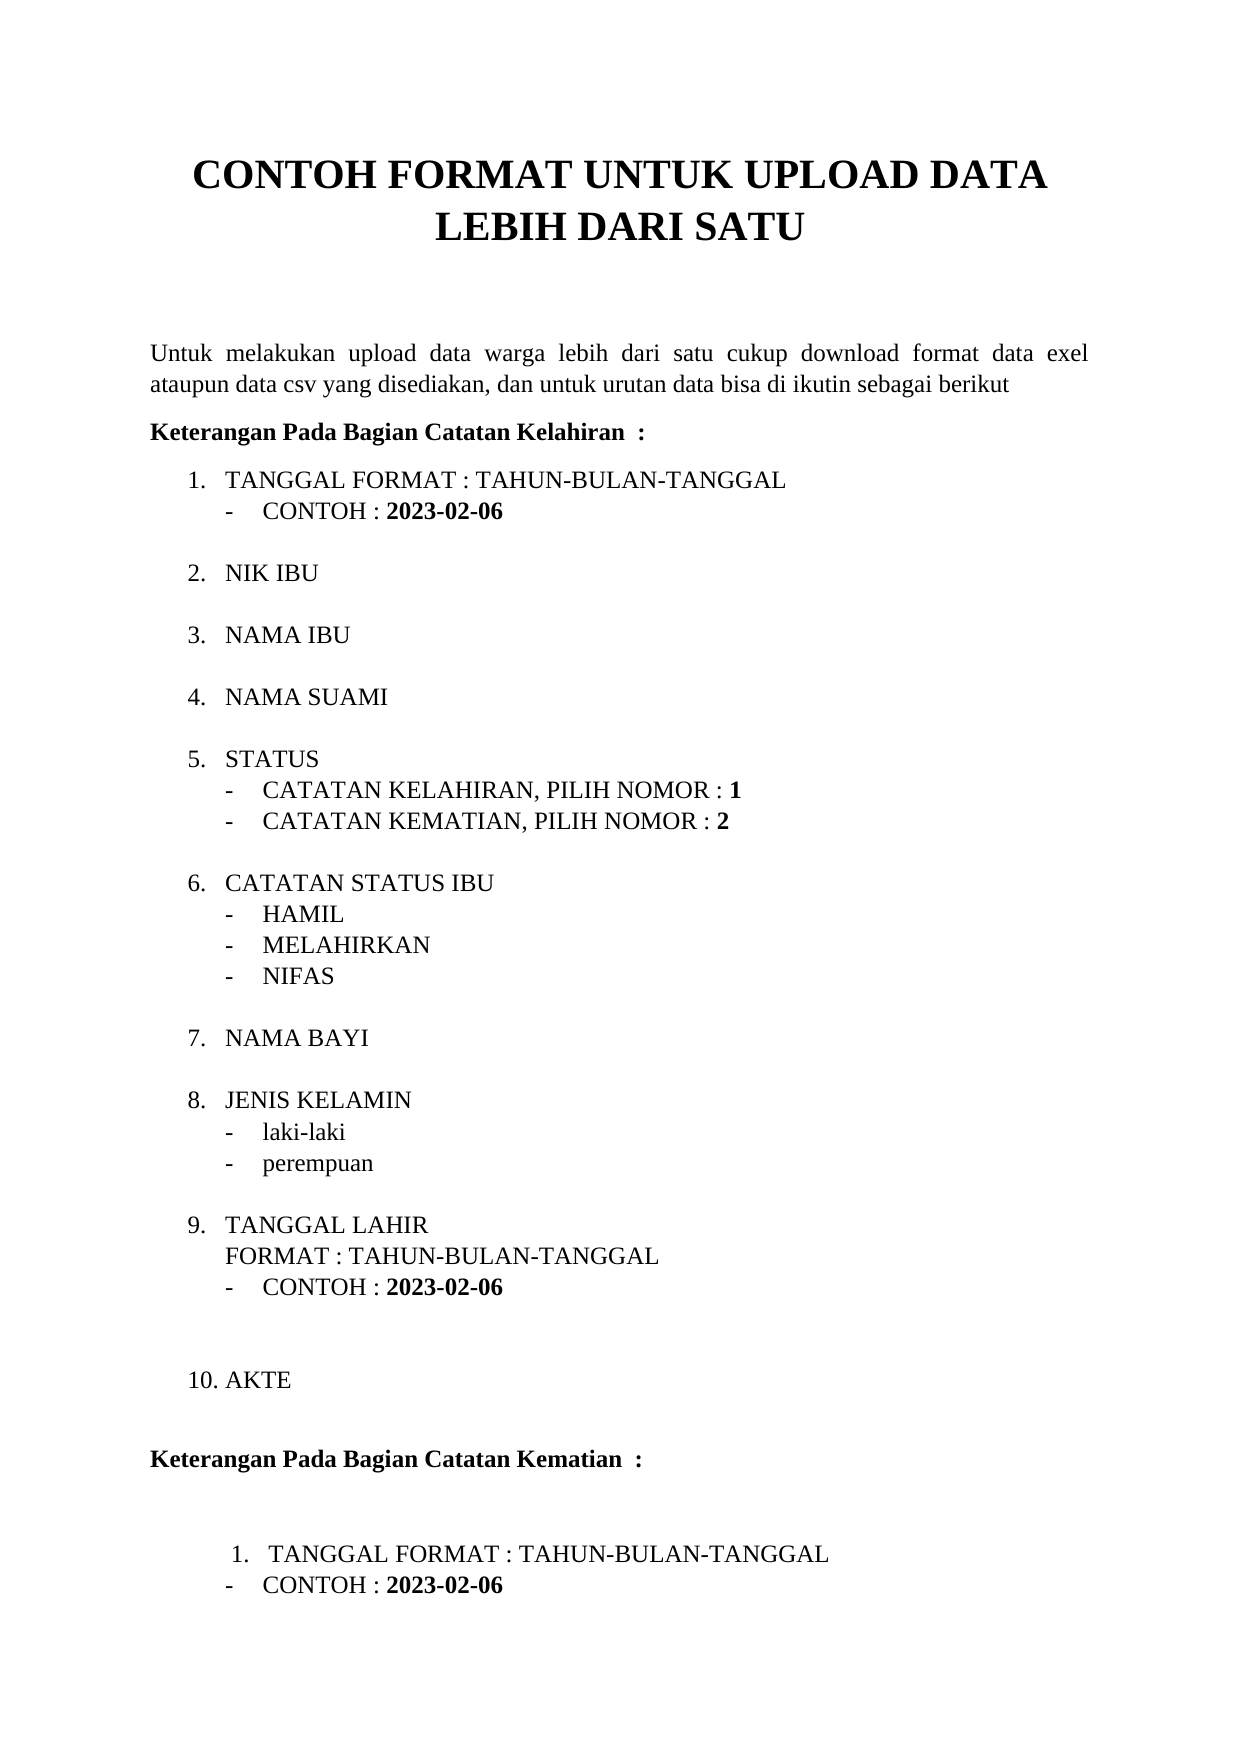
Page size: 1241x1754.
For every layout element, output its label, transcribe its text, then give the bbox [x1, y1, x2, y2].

list CONTOH : 2023-02-06 [225, 1570, 1090, 1599]
list TANGGAL FORMAT : TAHUN-BULAN-TANGGAL [231, 1539, 1090, 1568]
text Untuk melakukan upload data warga lebih dari satu cukup download format data exel ataupun data csv yang disediakan, dan untuk urutan data bisa di ikutin sebagai berikut [150, 338, 1090, 398]
list laki-laki [225, 1117, 1090, 1145]
list TANGGAL LAHIR [187, 1210, 1090, 1238]
list NAMA IBU [187, 620, 1090, 649]
list HAMIL [225, 899, 1090, 928]
list perempuan [225, 1148, 1090, 1176]
list CATATAN STATUS IBU [187, 868, 1090, 897]
text Keterangan Pada Bagian Catatan Kematian : [150, 1444, 1090, 1472]
list CONTOH : 2023-02-06 [225, 496, 1090, 524]
list STATUS [187, 744, 1090, 773]
list FORMAT : TAHUN-BULAN-TANGGAL [225, 1241, 1090, 1269]
list MELAHIRKAN [225, 930, 1090, 959]
list TANGGAL FORMAT : TAHUN-BULAN-TANGGAL [187, 465, 1090, 493]
list CATATAN KELAHIRAN, PILIH NOMOR : 1 [225, 775, 1090, 804]
list NIFAS [225, 961, 1090, 990]
list NAMA SUAMI [187, 682, 1090, 711]
list AKTE [187, 1365, 1090, 1394]
text Keterangan Pada Bagian Catatan Kelahiran : [150, 417, 1090, 446]
list JENIS KELAMIN [187, 1086, 1090, 1114]
list NAMA BAYI [187, 1023, 1090, 1052]
list NIK IBU [187, 558, 1090, 587]
list CONTOH : 2023-02-06 [225, 1272, 1090, 1301]
text CONTOH FORMAT UNTUK UPLOAD DATA LEBIH DARI SATU [150, 150, 1090, 249]
list CATATAN KEMATIAN, PILIH NOMOR : 2 [225, 806, 1090, 835]
